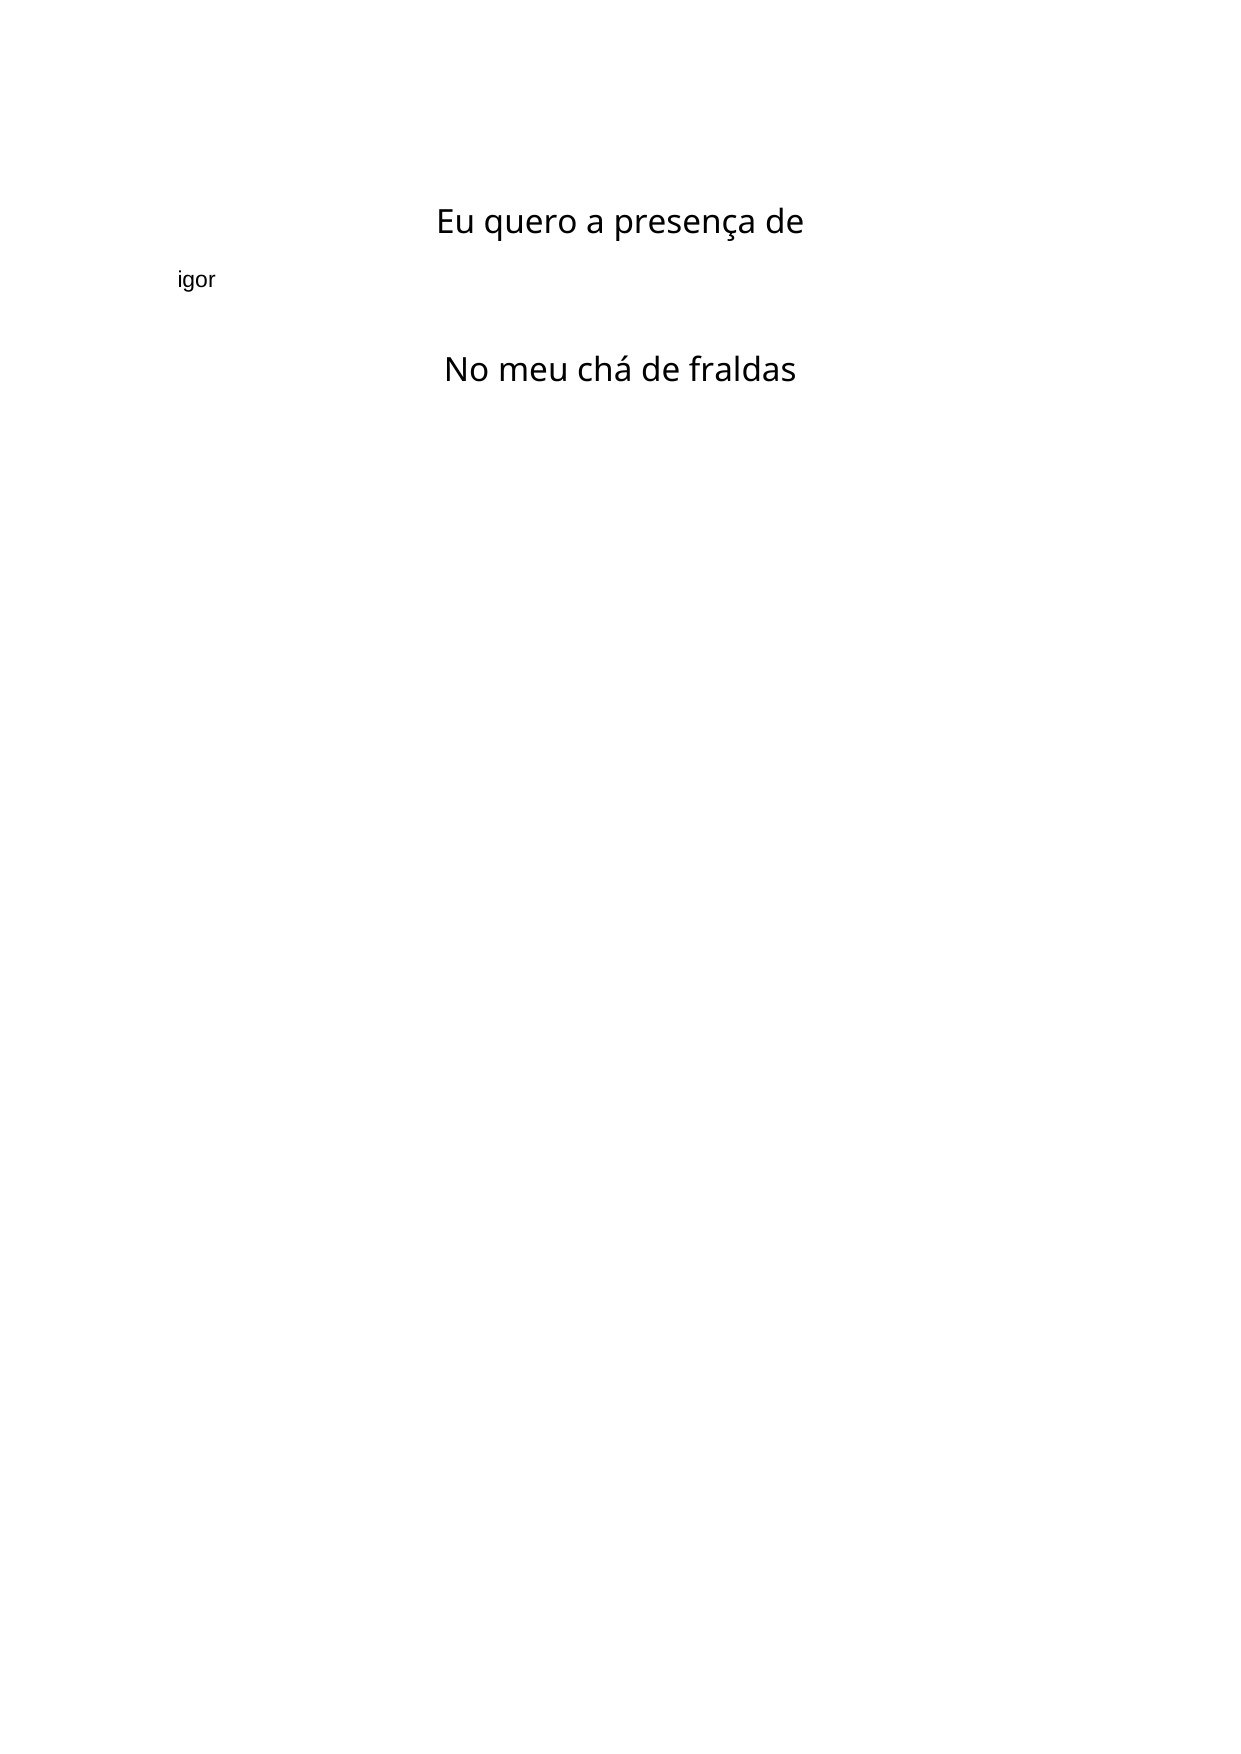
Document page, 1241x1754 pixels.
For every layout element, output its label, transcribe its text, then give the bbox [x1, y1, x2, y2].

text igor [177, 266, 1063, 292]
text Eu quero a presença de [177, 198, 1063, 243]
text No meu chá de fraldas [177, 346, 1063, 391]
